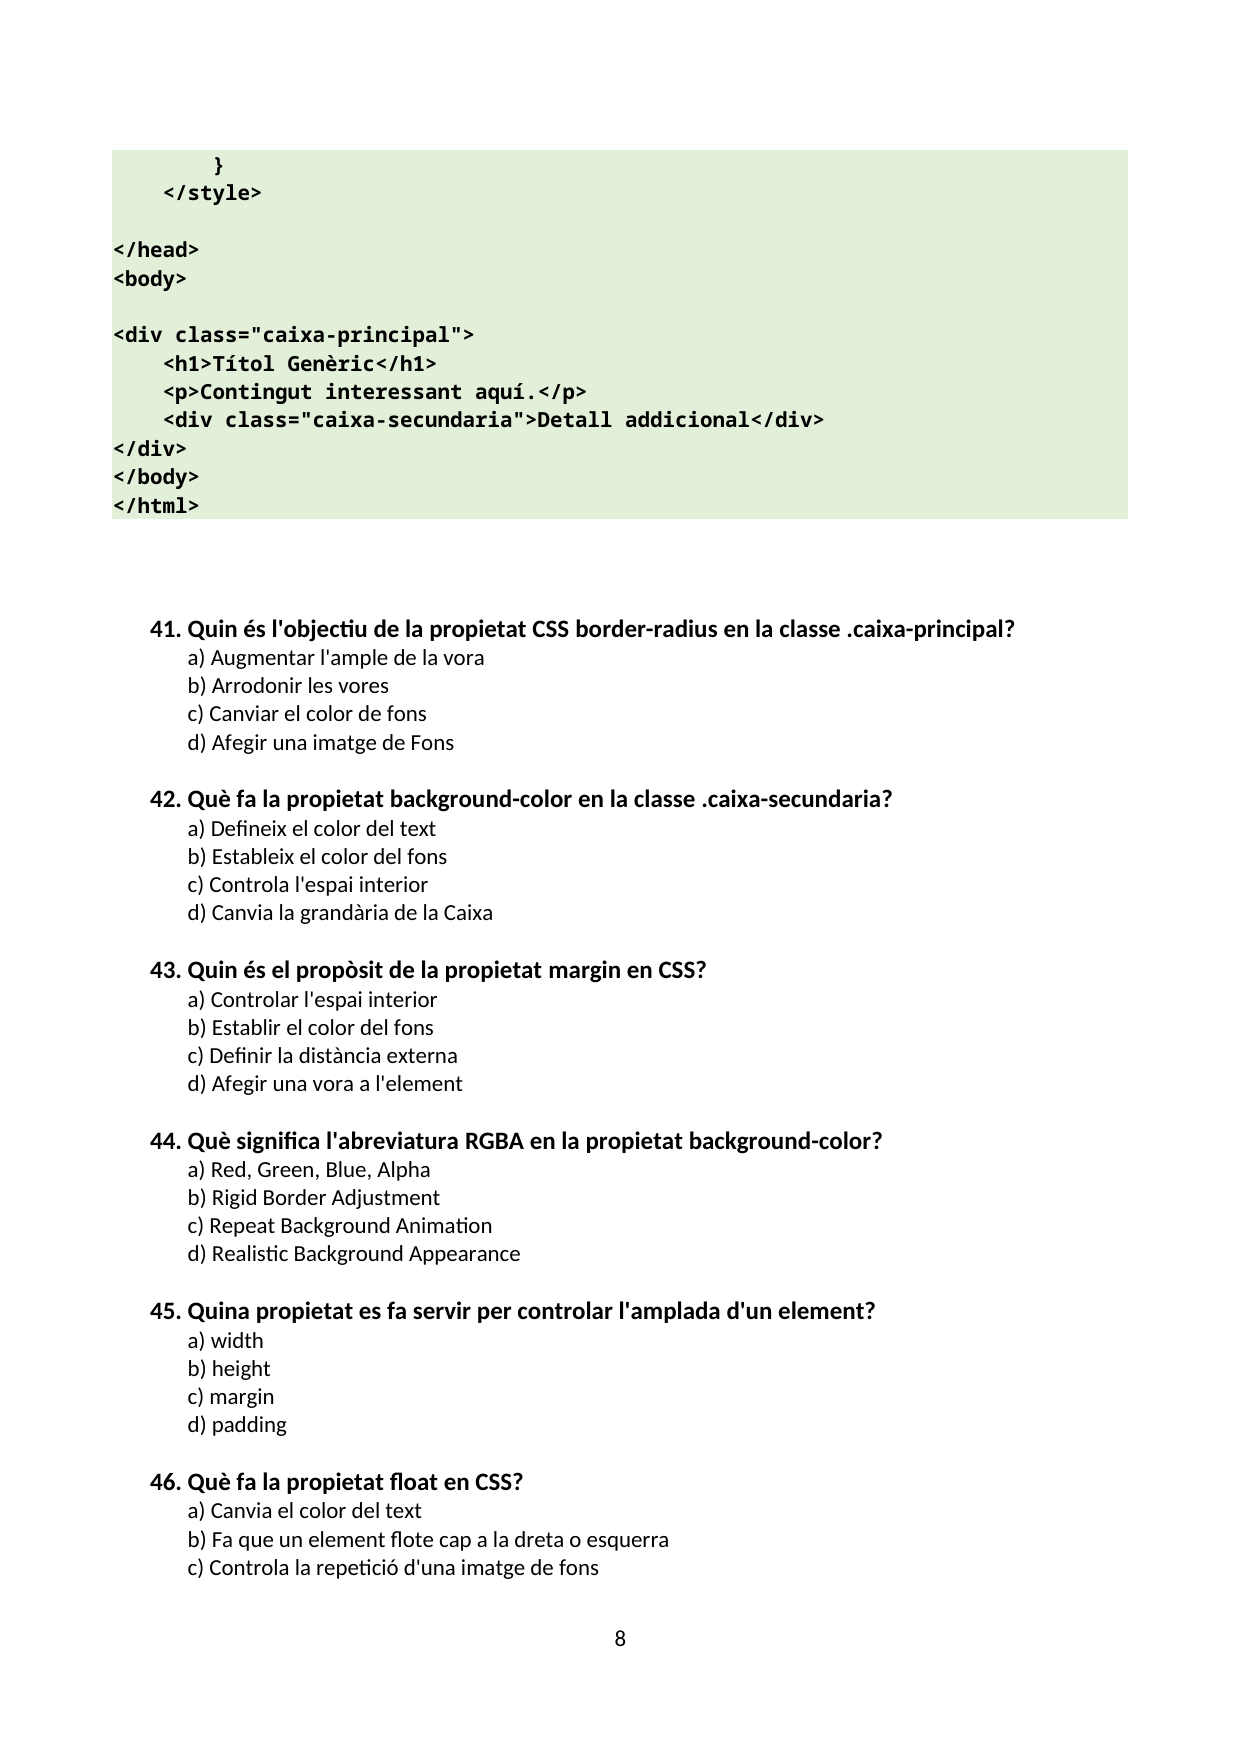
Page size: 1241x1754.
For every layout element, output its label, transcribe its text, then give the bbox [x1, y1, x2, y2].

text a) Canvia el color del text [187, 1497, 1128, 1525]
text c) Canviar el color de fons [187, 699, 1128, 728]
text a) Red, Green, Blue, Alpha [187, 1155, 1128, 1183]
list Quina propietat es fa servir per controlar l'amplada d'un element? [150, 1296, 1128, 1326]
text b) Fa que un element flote cap a la dreta o esquerra [187, 1525, 1128, 1553]
list Què fa la propietat background-color en la classe .caixa-secundaria? [150, 784, 1128, 814]
list Què fa la propietat float en CSS? [150, 1466, 1128, 1497]
text b) height [187, 1354, 1128, 1382]
text c) Repeat Background Animation [187, 1211, 1128, 1239]
text b) Estableix el color del fons [187, 842, 1128, 870]
text a) Defineix el color del text [187, 814, 1128, 842]
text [112, 150, 1128, 207]
list Quin és l'objectiu de la propietat CSS border-radius en la classe .caixa-principal? [150, 613, 1128, 643]
text d) Afegir una vora a l'element [187, 1069, 1128, 1097]
text c) Definir la distància externa [187, 1041, 1128, 1069]
text a) Augmentar l'ample de la vora [187, 643, 1128, 672]
list Què significa l'abreviatura RGBA en la propietat background-color? [150, 1125, 1128, 1155]
text d) padding [187, 1410, 1128, 1438]
text c) margin [187, 1382, 1128, 1410]
text a) Controlar l'espai interior [187, 985, 1128, 1013]
list Quin és el propòsit de la propietat margin en CSS? [150, 954, 1128, 985]
text </head> <body> [112, 207, 1128, 320]
text a) width [187, 1326, 1128, 1354]
text d) Afegir una imatge de Fons [187, 728, 1128, 756]
text d) Realistic Background Appearance [187, 1239, 1128, 1267]
text b) Rigid Border Adjustment [187, 1183, 1128, 1211]
text b) Arrodonir les vores [187, 672, 1128, 699]
text c) Controla l'espai interior [187, 870, 1128, 898]
text <div class="caixa-principal"> <h1>Títol Genèric</h1> <p>Contingut interessant aquí.</p> <div class="caixa-secundaria">Detall addicional</div> </div> </body> </html> [112, 320, 1128, 519]
text d) Canvia la grandària de la Caixa [187, 898, 1128, 926]
text b) Establir el color del fons [187, 1013, 1128, 1041]
text c) Controla la repetició d'una imatge de fons [187, 1553, 1128, 1581]
